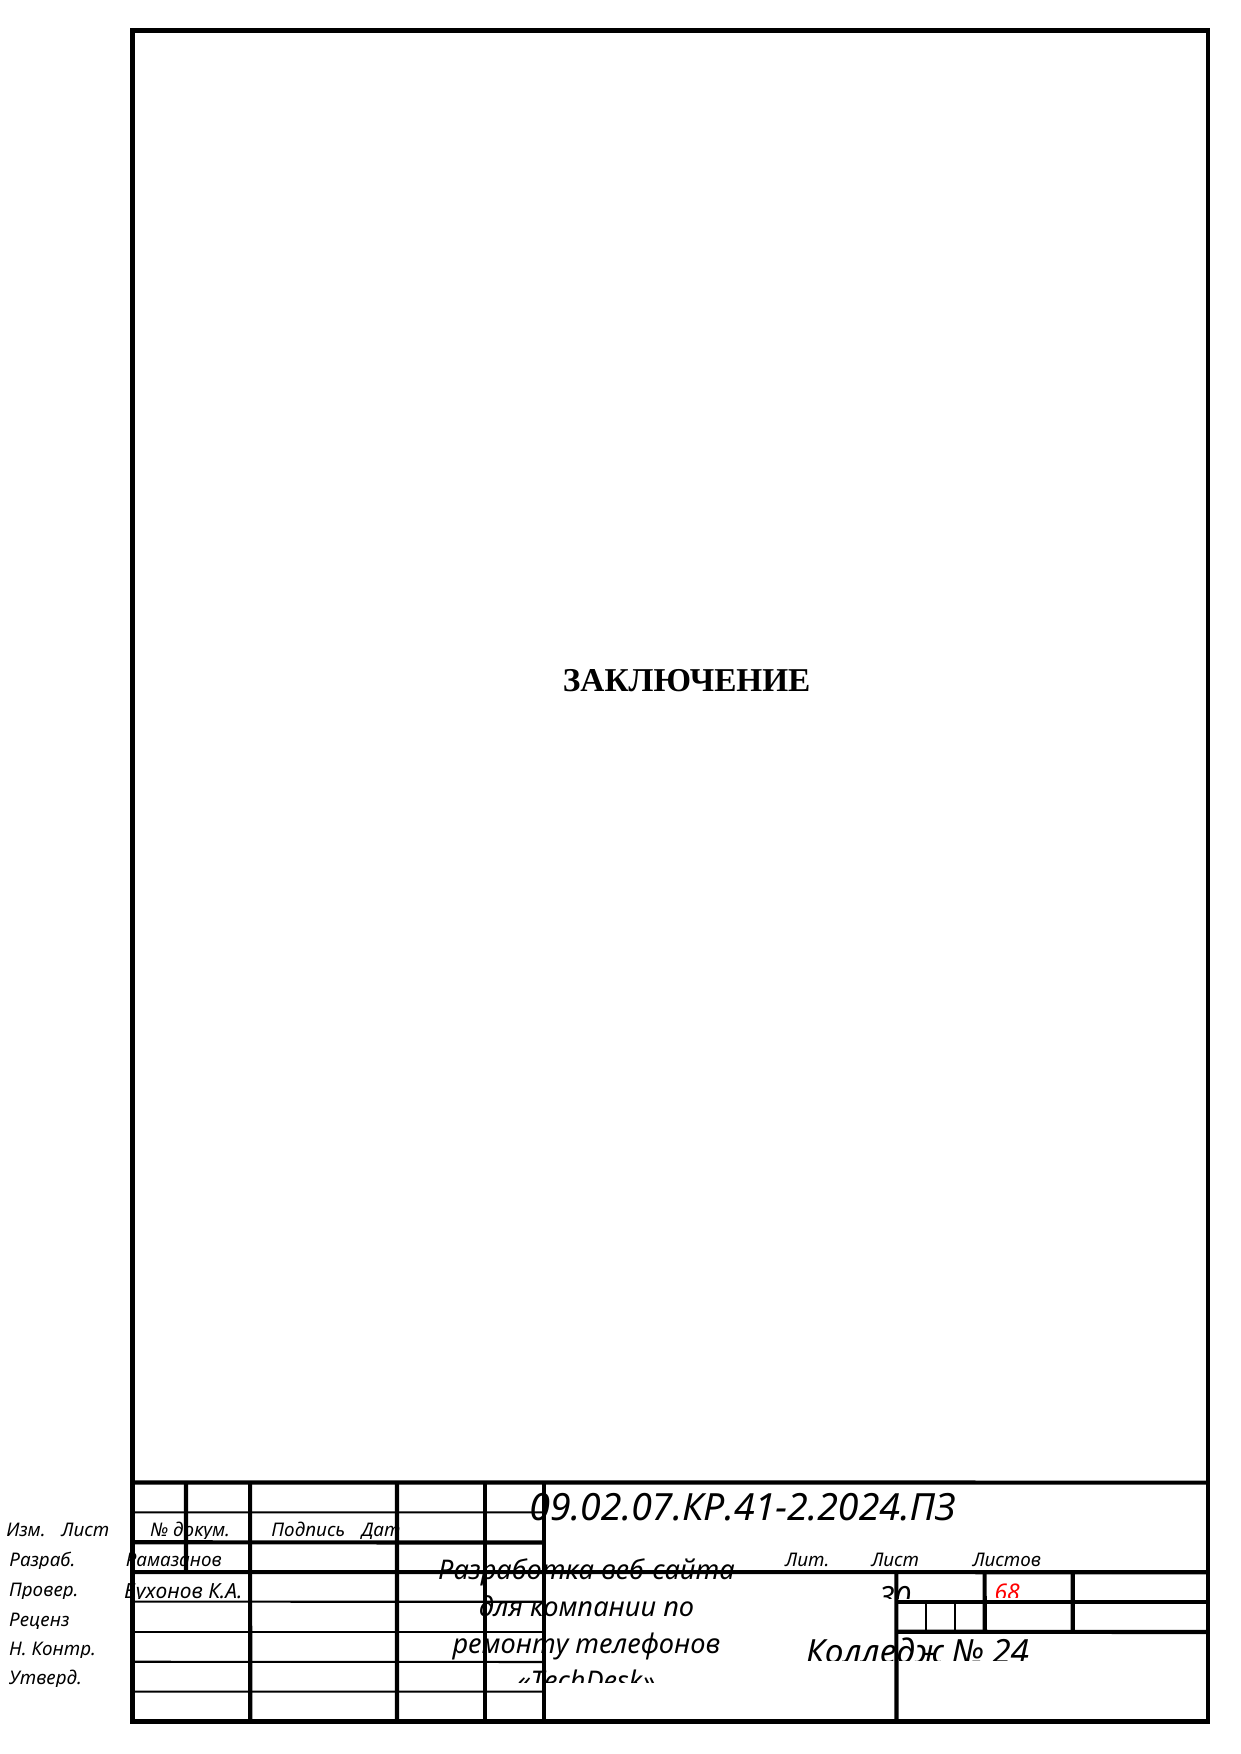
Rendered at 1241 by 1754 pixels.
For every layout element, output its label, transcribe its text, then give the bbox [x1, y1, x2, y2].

list ЗАКЛЮЧЕНИЕ [251, 660, 1122, 698]
